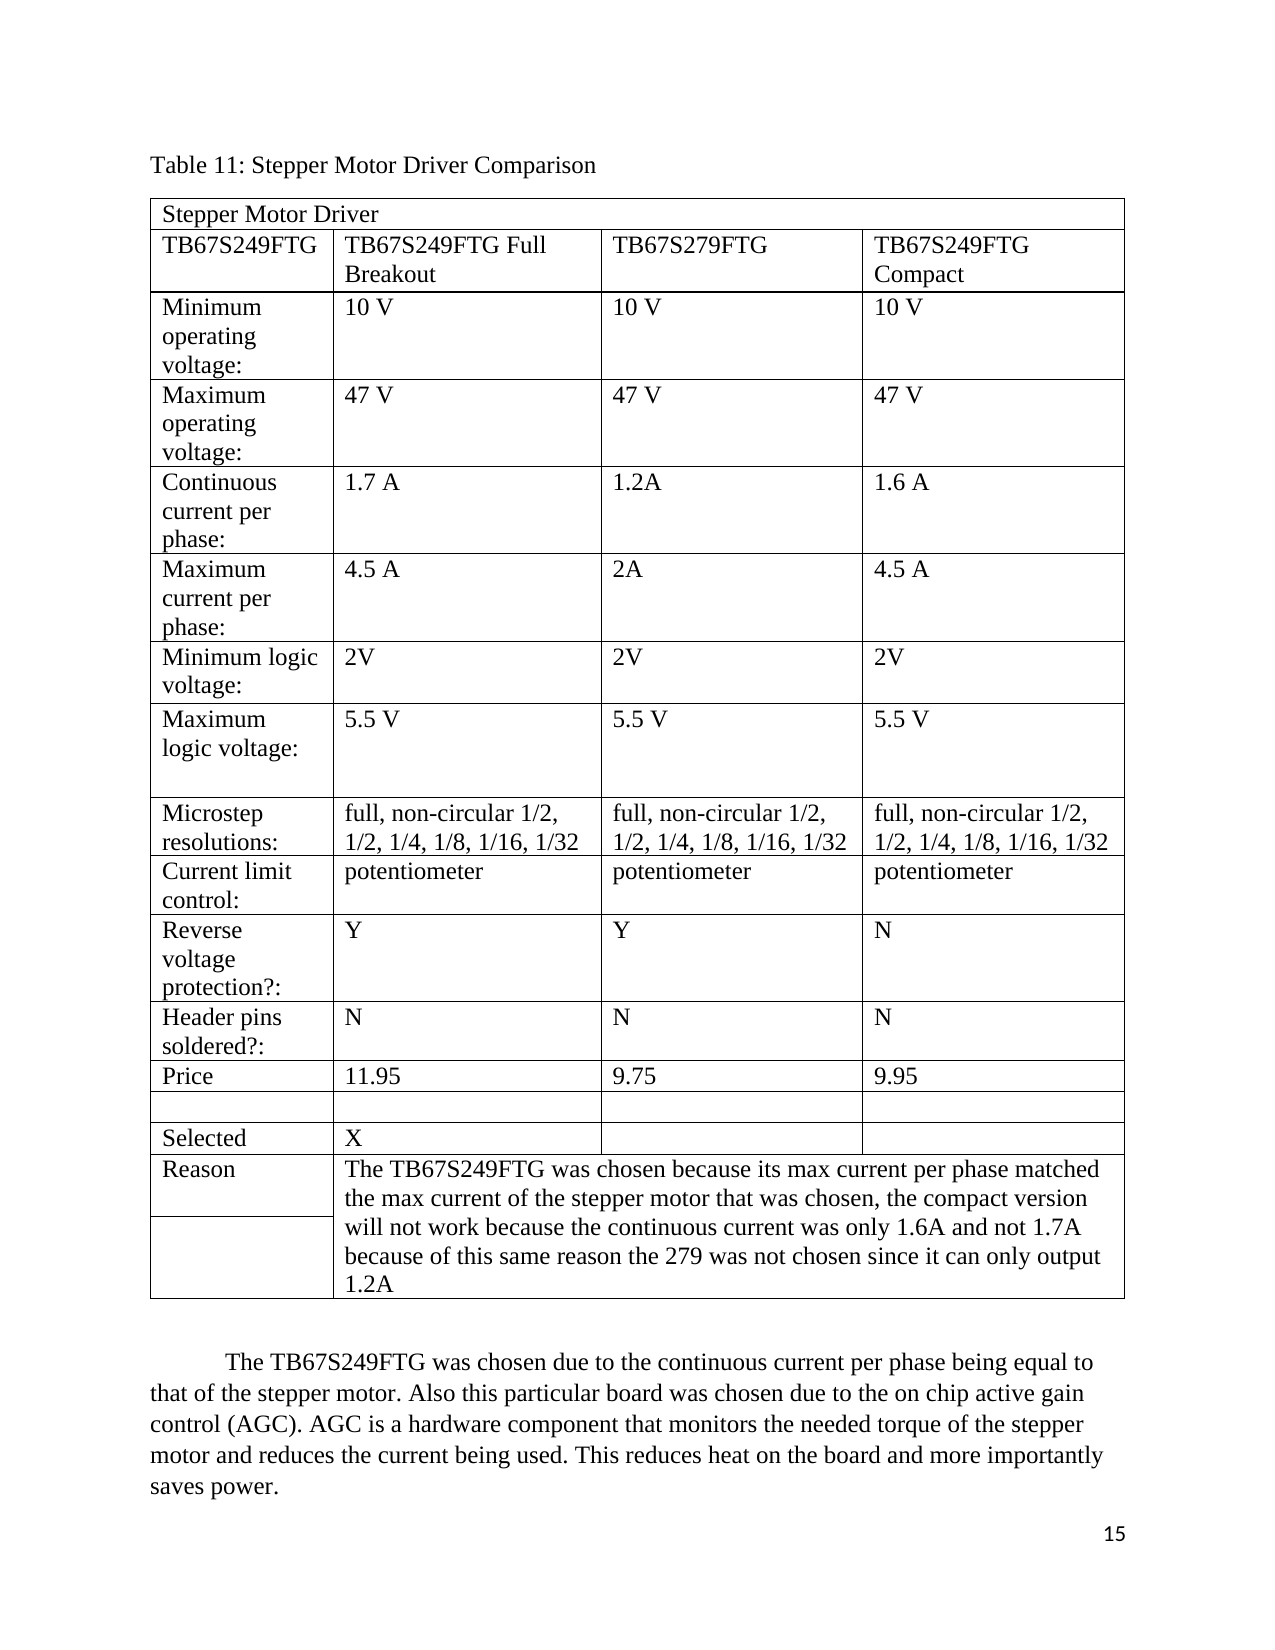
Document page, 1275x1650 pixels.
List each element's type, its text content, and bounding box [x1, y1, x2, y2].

table_cell potentiometer [602, 856, 862, 914]
table_cell full, non-circular 1/2, 1/2, 1/4, 1/8, 1/16, 1/32 [863, 798, 1124, 855]
table_cell TB67S249FTG Compact [863, 230, 1124, 291]
table_cell 10 V [334, 293, 601, 379]
table_cell 5.5 V [602, 704, 862, 797]
table_cell N [863, 915, 1124, 1001]
table_cell Price [151, 1061, 333, 1091]
table_cell 5.5 V [863, 704, 1124, 797]
table_cell [151, 1217, 333, 1298]
table_cell TB67S249FTG Full Breakout [334, 230, 601, 291]
table_cell [863, 1123, 1124, 1153]
table_cell full, non-circular 1/2, 1/2, 1/4, 1/8, 1/16, 1/32 [334, 798, 601, 855]
table_cell The TB67S249FTG was chosen because its max current per phase matched the max current of the stepper motor that was chosen, the compact version will not work because the continuous current was only 1.6A and not 1.7A because of this same reason the 279 was not chosen since it can only output 1.2A [334, 1155, 1124, 1298]
table_cell 47 V [863, 380, 1124, 466]
table_cell 2V [863, 642, 1124, 703]
table_cell TB67S279FTG [602, 230, 862, 291]
table_cell N [334, 1002, 601, 1060]
table_cell [602, 1092, 862, 1122]
table_cell 10 V [602, 293, 862, 379]
table_cell Reason [151, 1155, 333, 1216]
table_cell 5.5 V [334, 704, 601, 797]
table_cell [151, 1092, 333, 1122]
table_cell N [602, 1002, 862, 1060]
table_cell 9.95 [863, 1061, 1124, 1091]
table_cell 1.2A [602, 467, 862, 553]
table_cell Maximum current per phase: [151, 554, 333, 641]
table_cell 47 V [334, 380, 601, 466]
table_cell [602, 1123, 862, 1153]
table_cell Continuous current per phase: [151, 467, 333, 553]
table_cell Y [334, 915, 601, 1001]
table_cell Current limit control: [151, 856, 333, 914]
table_header Stepper Motor Driver [151, 199, 1124, 229]
table_cell 4.5 A [334, 554, 601, 641]
table_cell 9.75 [602, 1061, 862, 1091]
table_cell 47 V [602, 380, 862, 466]
table_cell 4.5 A [863, 554, 1124, 641]
table_cell TB67S249FTG [151, 230, 333, 291]
table_cell Header pins soldered?: [151, 1002, 333, 1060]
table_cell Y [602, 915, 862, 1001]
table_cell potentiometer [334, 856, 601, 914]
table_cell 1.7 A [334, 467, 601, 553]
text The TB67S249FTG was chosen due to the continuous current per phase being equal to that of the stepper motor. Also this particular board was chosen due to the on chip active gain control (AGC). AGC is a hardware component that monitors the needed torque of the stepper motor and reduces the current being used. This reduces heat on the board and more importantly saves power. [150, 1347, 1125, 1500]
table_cell Microstep resolutions: [151, 798, 333, 855]
table_cell 11.95 [334, 1061, 601, 1091]
table_cell [334, 1092, 601, 1122]
table_cell 2V [602, 642, 862, 703]
table_cell 10 V [863, 293, 1124, 379]
table_cell full, non-circular 1/2, 1/2, 1/4, 1/8, 1/16, 1/32 [602, 798, 862, 855]
table_cell Maximum operating voltage: [151, 380, 333, 466]
table_cell Minimum operating voltage: [151, 293, 333, 379]
table_cell Maximum logic voltage: [151, 704, 333, 797]
table_cell X [334, 1123, 601, 1153]
table_cell 2V [334, 642, 601, 703]
table_cell N [863, 1002, 1124, 1060]
text Table 11: Stepper Motor Driver Comparison [150, 150, 1125, 179]
table_cell Selected [151, 1123, 333, 1153]
table_cell 1.6 A [863, 467, 1124, 553]
table_cell Reverse voltage protection?: [151, 915, 333, 1001]
table_cell 2A [602, 554, 862, 641]
table_cell [863, 1092, 1124, 1122]
table_cell Minimum logic voltage: [151, 642, 333, 703]
table_cell potentiometer [863, 856, 1124, 914]
